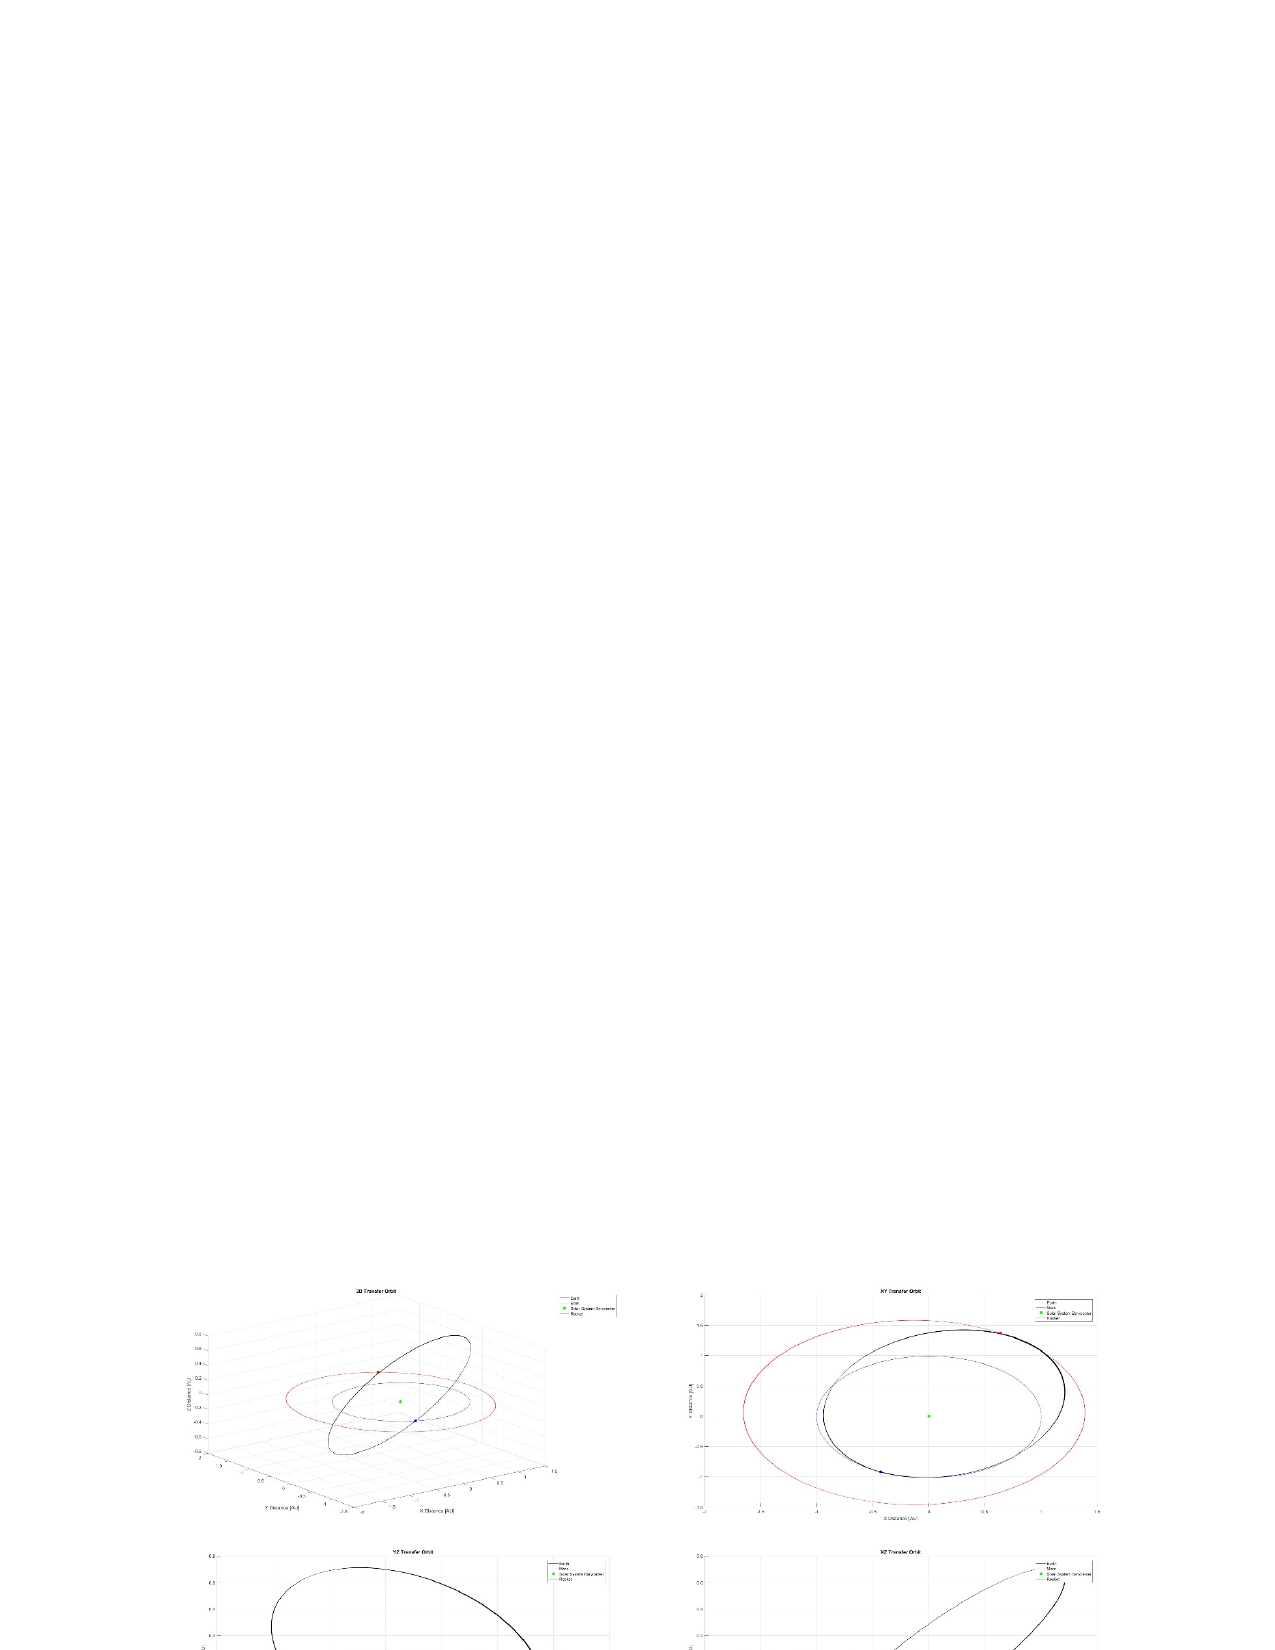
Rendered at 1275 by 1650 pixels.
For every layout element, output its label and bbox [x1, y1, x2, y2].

picture [150, 1275, 1125, 1650]
